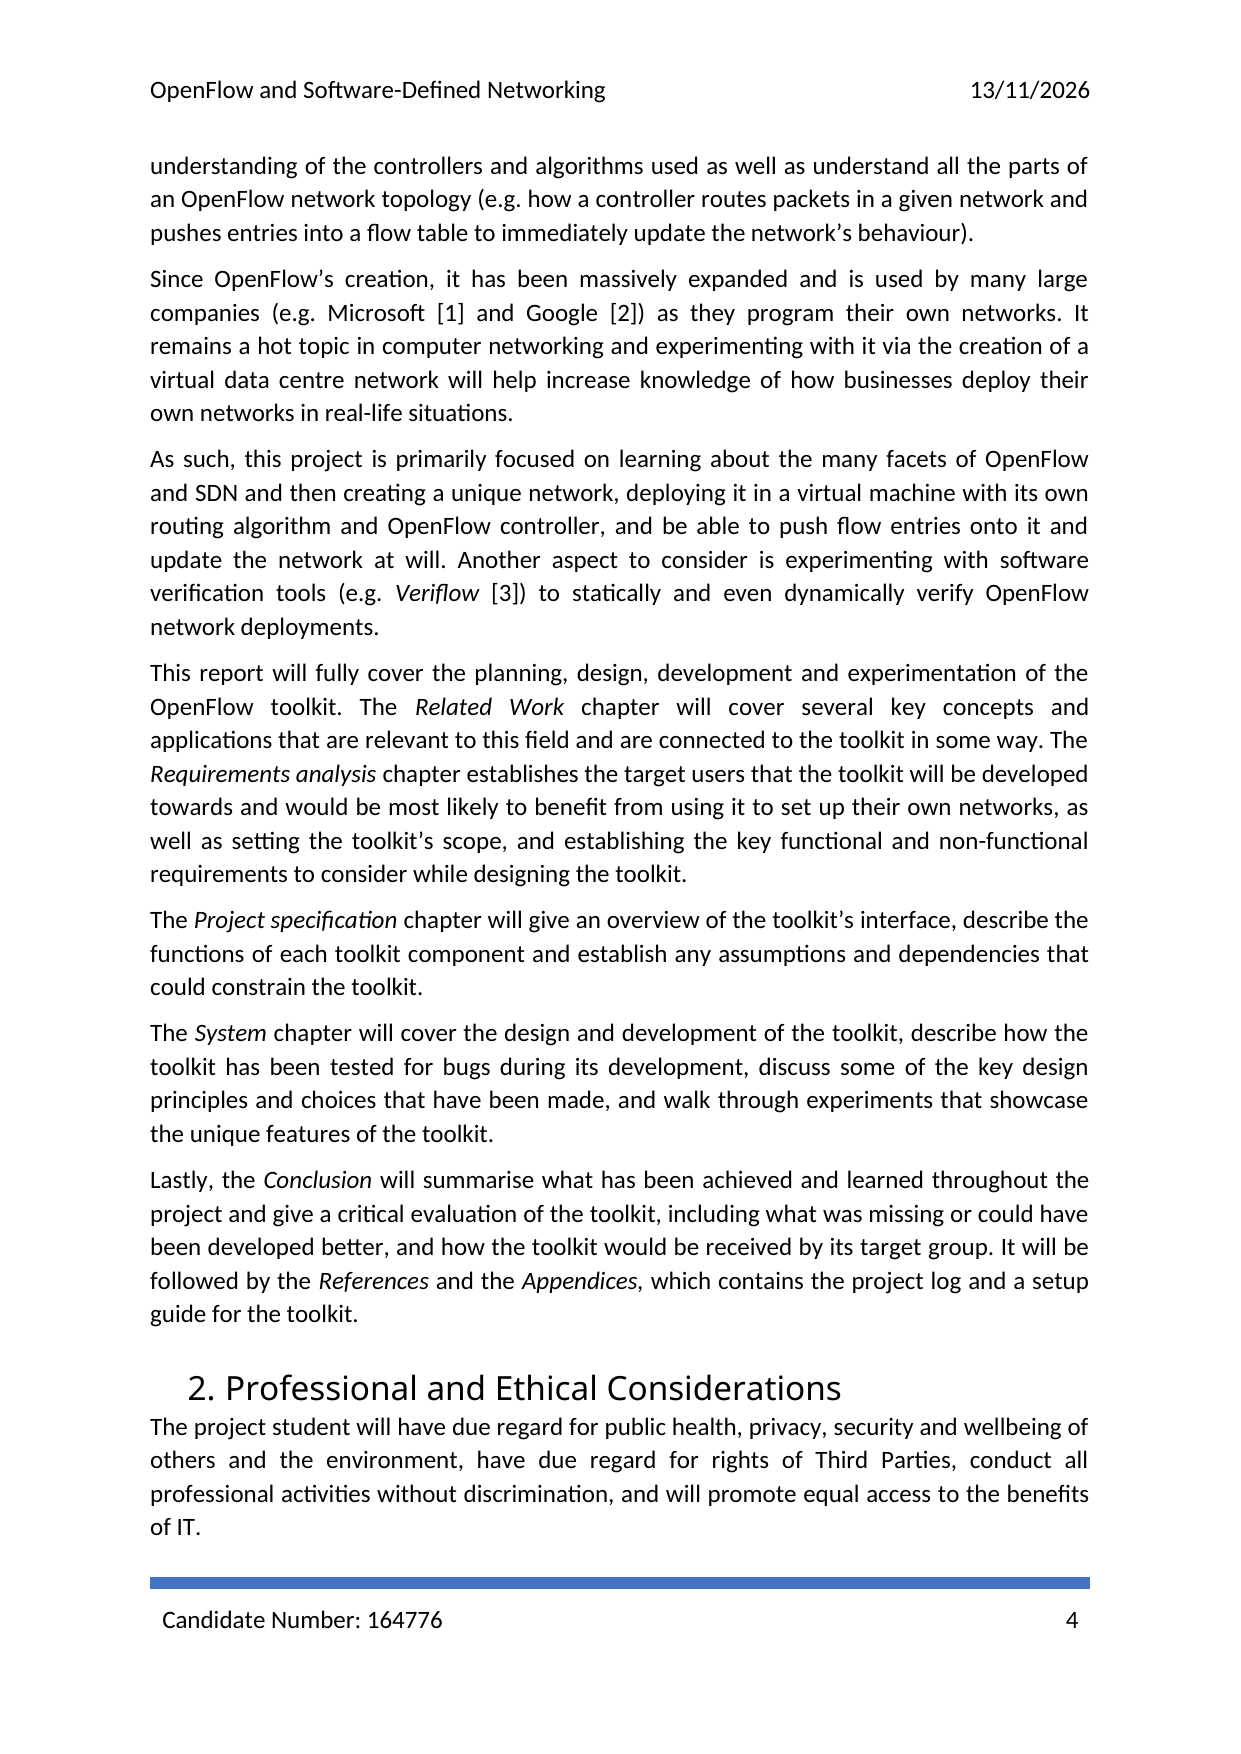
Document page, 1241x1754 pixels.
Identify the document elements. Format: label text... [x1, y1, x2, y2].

text The Project specification chapter will give an overview of the toolkit’s interface, describe the functions of each toolkit component and establish any assumptions and dependencies that could constrain the toolkit. [150, 904, 1090, 1002]
text Lastly, the Conclusion will summarise what has been achieved and learned throughout the project and give a critical evaluation of the toolkit, including what was missing or could have been developed better, and how the toolkit would be received by its target group. It will be followed by the References and the Appendices, which contains the project log and a setup guide for the toolkit. [150, 1164, 1090, 1329]
text The System chapter will cover the design and development of the toolkit, describe how the toolkit has been tested for bugs during its development, discuss some of the key design principles and choices that have been made, and walk through experiments that showcase the unique features of the toolkit. [150, 1017, 1090, 1149]
text The project student will have due regard for public health, privacy, security and wellbeing of others and the environment, have due regard for rights of Third Parties, conduct all professional activities without discrimination, and will promote equal access to the benefits of IT. [150, 1411, 1090, 1542]
subtitle Professional and Ethical Considerations [187, 1365, 1090, 1411]
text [150, 150, 1090, 248]
text As such, this project is primarily focused on learning about the many facets of OpenFlow and SDN and then creating a unique network, deploying it in a virtual machine with its own routing algorithm and OpenFlow controller, and be able to push flow entries onto it and update the network at will. Another aspect to consider is experimenting with software verification tools (e.g. Veriflow [3]) to statically and even dynamically verify OpenFlow network deployments. [150, 443, 1090, 642]
text Since OpenFlow’s creation, it has been massively expanded and is used by many large companies (e.g. Microsoft [1] and Google [2]) as they program their own networks. It remains a hot topic in computer networking and experimenting with it via the creation of a virtual data centre network will help increase knowledge of how businesses deploy their own networks in real-life situations. [150, 263, 1090, 428]
text This report will fully cover the planning, design, development and experimentation of the OpenFlow toolkit. The Related Work chapter will cover several key concepts and applications that are relevant to this field and are connected to the toolkit in some way. The Requirements analysis chapter establishes the target users that the toolkit will be developed towards and would be most likely to benefit from using it to set up their own networks, as well as setting the toolkit’s scope, and establishing the key functional and non-functional requirements to consider while designing the toolkit. [150, 657, 1090, 889]
